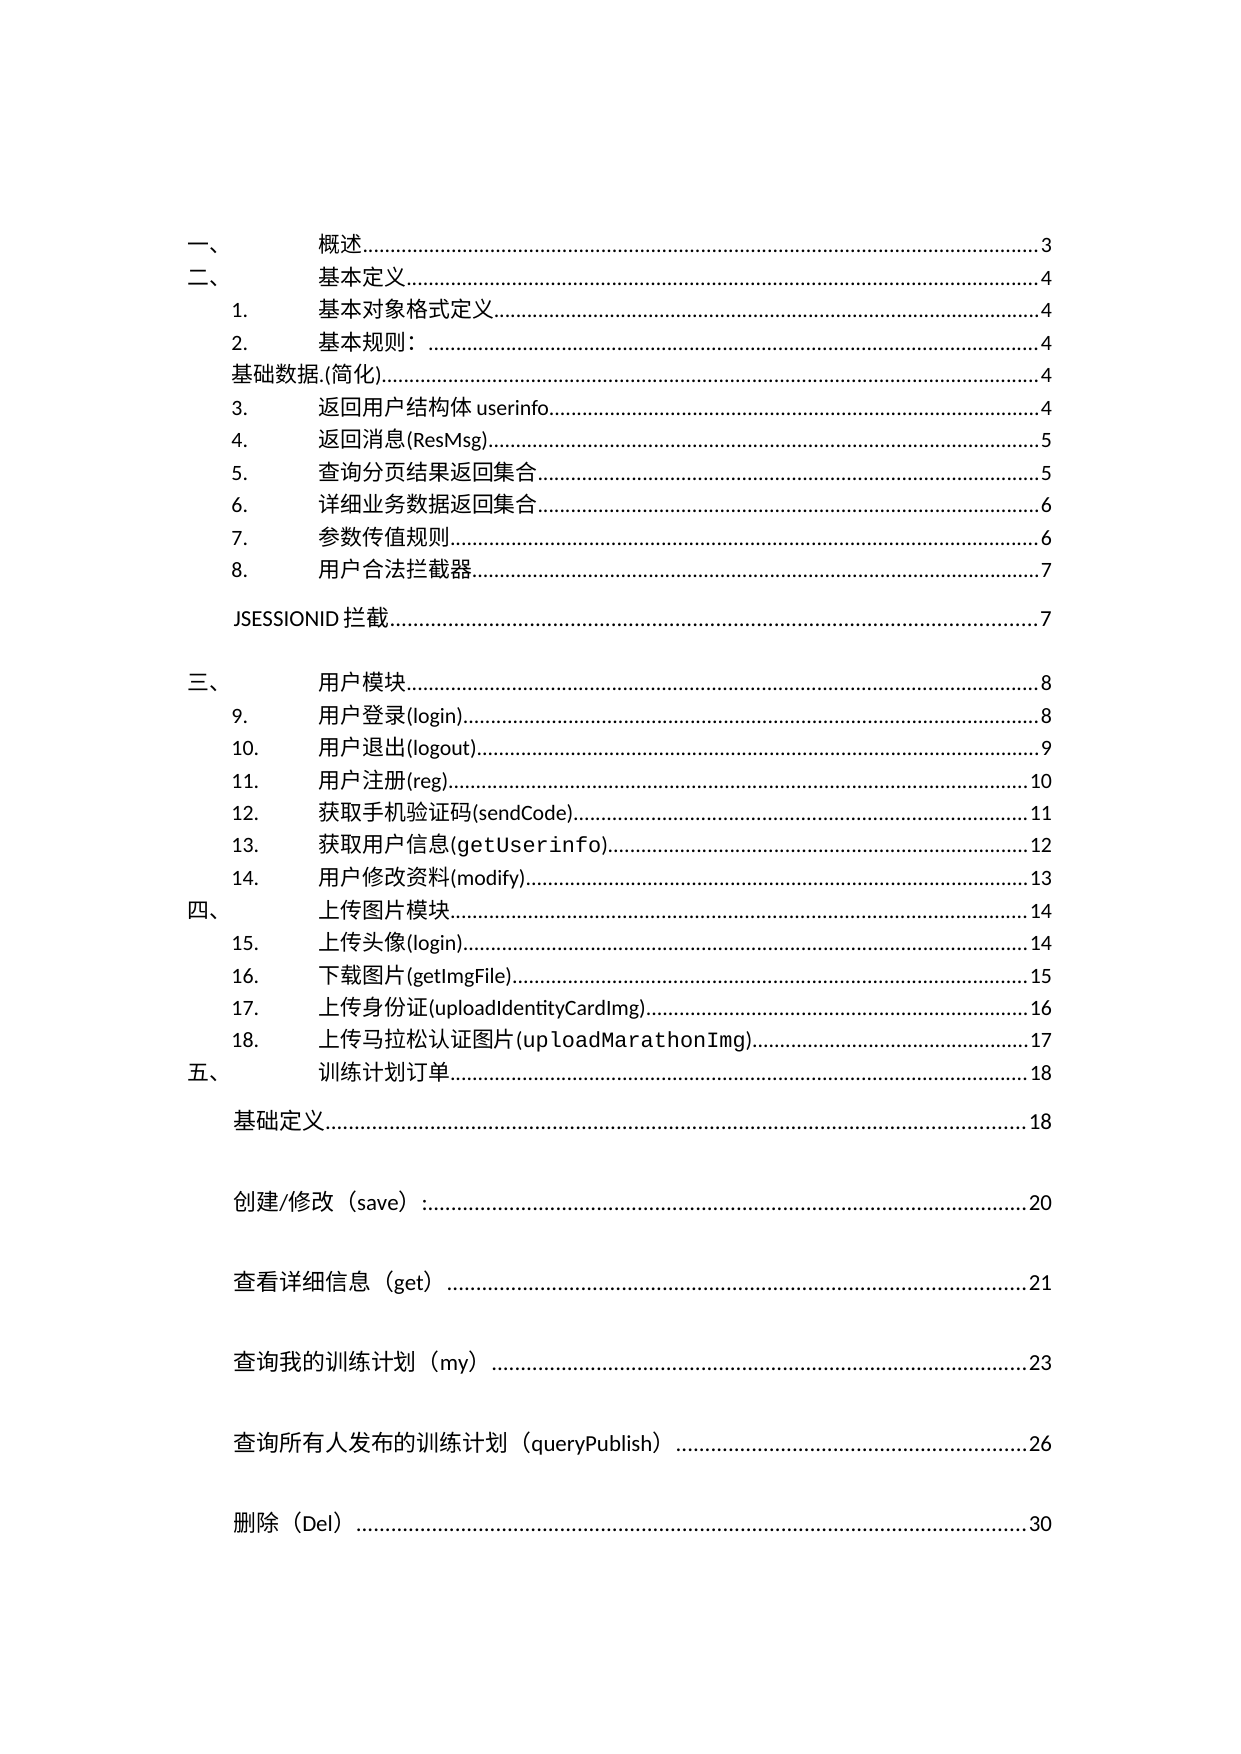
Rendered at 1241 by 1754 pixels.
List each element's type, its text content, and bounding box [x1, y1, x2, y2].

text 4. 返回消息(ResMsg) 5 [231, 422, 1053, 454]
text 查询所有人发布的训练计划（queryPublish） 26 [233, 1408, 1053, 1473]
text 2. 基本规则： 4 [231, 324, 1053, 357]
text 11. 用户注册(reg) 10 [231, 762, 1053, 795]
text 10. 用户退出(logout) 9 [231, 730, 1053, 762]
text 删除（Del） 30 [233, 1489, 1053, 1554]
text 14. 用户修改资料(modify) 13 [231, 860, 1053, 892]
text 5. 查询分页结果返回集合 5 [231, 454, 1053, 487]
text 基础数据.(简化) 4 [231, 357, 1053, 389]
text 四、 上传图片模块 14 [187, 892, 1053, 925]
text JSESSIONID拦截 7 [233, 584, 1053, 649]
text 一、 概述 3 [187, 227, 1053, 259]
text 17. 上传身份证(uploadIdentityCardImg) 16 [231, 990, 1053, 1022]
text 二、 基本定义 4 [187, 259, 1053, 292]
text 查看详细信息（get） 21 [233, 1248, 1053, 1313]
text 18. 上传马拉松认证图片(uploadMarathonImg) 17 [231, 1022, 1053, 1055]
text 13. 获取用户信息(getUserinfo) 12 [231, 827, 1053, 860]
text 五、 训练计划订单 18 [187, 1055, 1053, 1087]
text 创建/修改（save）: 20 [233, 1168, 1053, 1233]
text 16. 下载图片(getImgFile) 15 [231, 957, 1053, 990]
text 查询我的训练计划（my） 23 [233, 1328, 1053, 1393]
text 15. 上传头像(login) 14 [231, 925, 1053, 957]
text 三、 用户模块 8 [187, 665, 1053, 697]
text 8. 用户合法拦截器 7 [231, 552, 1053, 584]
text 7. 参数传值规则 6 [231, 519, 1053, 552]
text 3. 返回用户结构体userinfo 4 [231, 389, 1053, 422]
text 1. 基本对象格式定义 4 [231, 292, 1053, 324]
text 9. 用户登录(login) 8 [231, 697, 1053, 730]
text 6. 详细业务数据返回集合 6 [231, 487, 1053, 519]
text 12. 获取手机验证码(sendCode) 11 [231, 795, 1053, 827]
text 基础定义 18 [233, 1087, 1053, 1152]
